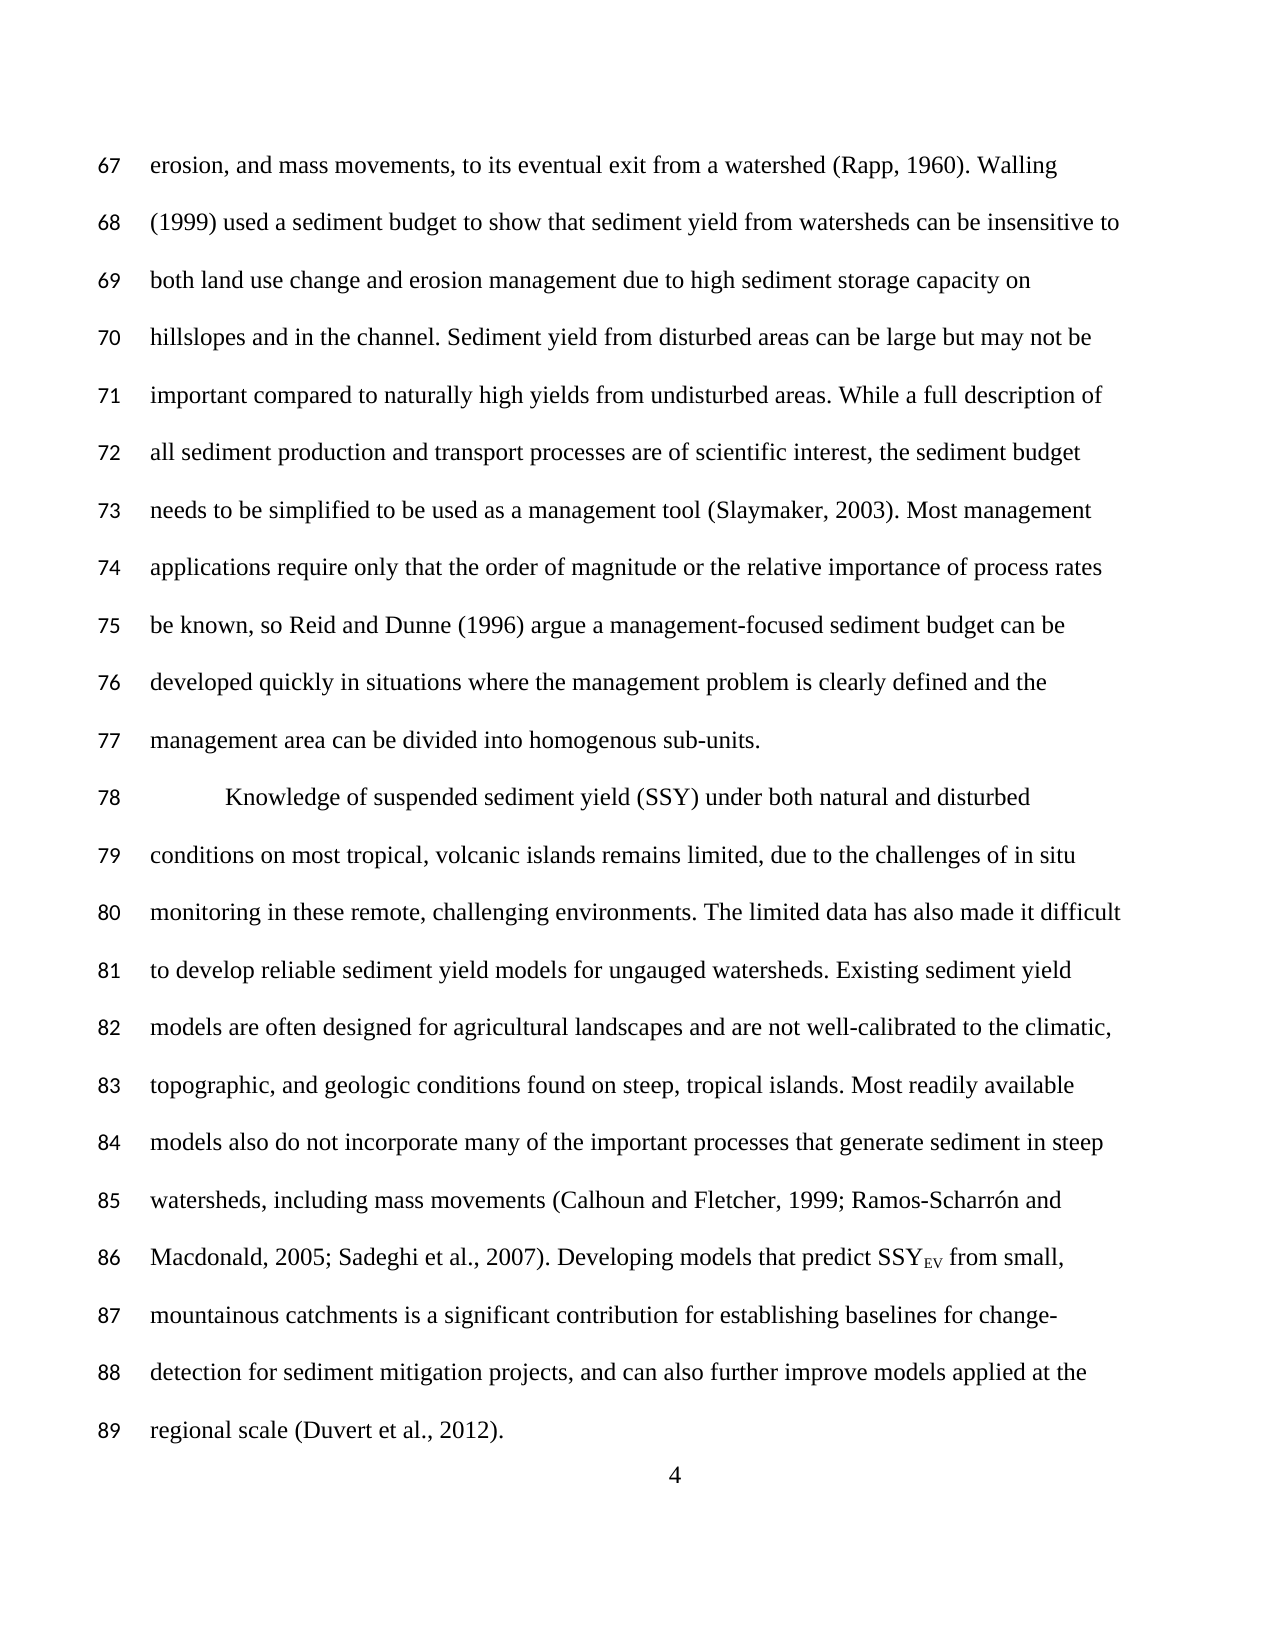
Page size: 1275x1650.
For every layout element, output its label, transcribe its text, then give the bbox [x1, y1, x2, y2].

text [150, 150, 1125, 754]
text Knowledge of suspended sediment yield (SSY) under both natural and disturbed conditions on most tropical, volcanic islands remains limited, due to the challenges of in situ monitoring in these remote, challenging environments. The limited data has also made it difficult to develop reliable sediment yield models for ungauged watersheds. Existing sediment yield models are often designed for agricultural landscapes and are not well-calibrated to the climatic, topographic, and geologic conditions found on steep, tropical islands. Most readily available models also do not incorporate many of the important processes that generate sediment in steep watersheds, including mass movements (Calhoun and Fletcher, 1999; Ramos-Scharrón and Macdonald, 2005; Sadeghi et al., 2007). Developing models that predict SSYEV from small, mountainous catchments is a significant contribution for establishing baselines for change-detection for sediment mitigation projects, and can also further improve models applied at the regional scale (Duvert et al., 2012). [150, 782, 1125, 1444]
